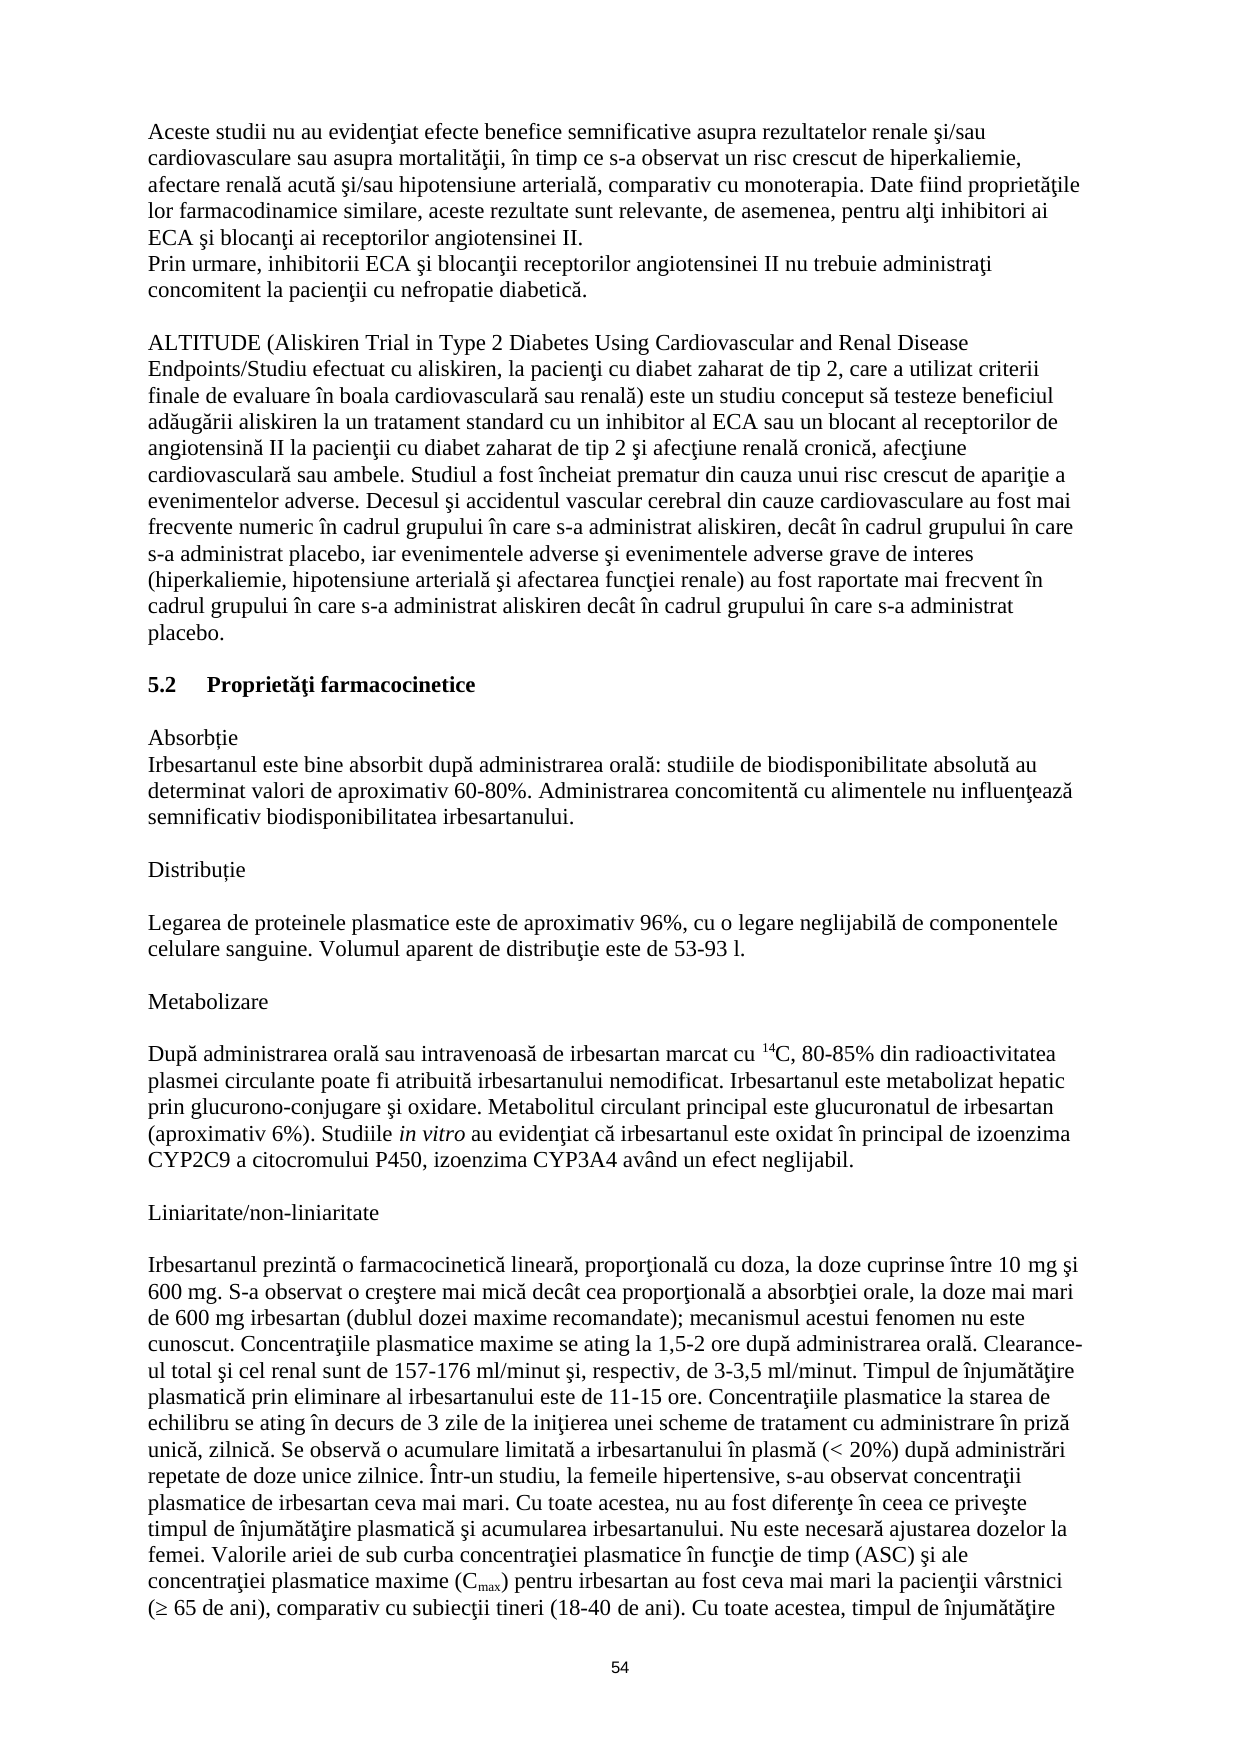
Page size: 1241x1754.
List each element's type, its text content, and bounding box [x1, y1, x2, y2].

text Metabolizare [148, 988, 1093, 1014]
text Legarea de proteinele plasmatice este de aproximativ 96%, cu o legare neglijabilă de componentele celulare sanguine. Volumul aparent de distribuie este de 53-93 l. [148, 909, 1093, 961]
text Aceste studii nu au evidenţiat efecte benefice semnificative asupra rezultatelor renale şi/sau cardiovasculare sau asupra mortalităţii, în timp ce s-a observat un risc crescut de hiperkaliemie, afectare renală acută şi/sau hipotensiune arterială, comparativ cu monoterapia. Date fiind proprietăţile lor farmacodinamice similare, aceste rezultate sunt relevante, de asemenea, pentru alţi inhibitori ai ECA şi blocanţi ai receptorilor angiotensinei II. [148, 118, 1093, 250]
text Irbesartanul este bine absorbit după administrarea orală: studiile de biodisponibilitate absolută au determinat valori de aproximativ 60-80%. Administrarea concomitentă cu alimentele nu influenţează semnificativ biodisponibilitatea irbesartanului. [148, 751, 1093, 830]
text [148, 1251, 1093, 1620]
subtitle 5.2 Proprietăţi farmacocinetice [148, 672, 1093, 698]
text Prin urmare, inhibitorii ECA şi blocanţii receptorilor angiotensinei II nu trebuie administraţi concomitent la pacienţii cu nefropatie diabetică. [148, 250, 1093, 303]
text Liniaritate/non-liniaritate [148, 1199, 1093, 1225]
text Distribuție [148, 856, 1093, 882]
text Absorbție [148, 724, 1093, 751]
text ALTITUDE (Aliskiren Trial in Type 2 Diabetes Using Cardiovascular and Renal Disease Endpoints/Studiu efectuat cu aliskiren, la pacienţi cu diabet zaharat de tip 2, care a utilizat criterii finale de evaluare în boala cardiovasculară sau renală) este un studiu conceput să testeze beneficiul adăugării aliskiren la un tratament standard cu un inhibitor al ECA sau un blocant al receptorilor de angiotensină II la pacienţii cu diabet zaharat de tip 2 şi afecţiune renală cronică, afecţiune cardiovasculară sau ambele. Studiul a fost încheiat prematur din cauza unui risc crescut de apariţie a evenimentelor adverse. Decesul şi accidentul vascular cerebral din cauze cardiovasculare au fost mai frecvente numeric în cadrul grupului în care s-a administrat aliskiren, decât în cadrul grupului în care s-a administrat placebo, iar evenimentele adverse şi evenimentele adverse grave de interes (hiperkaliemie, hipotensiune arterială şi afectarea funcţiei renale) au fost raportate mai frecvent în cadrul grupului în care s-a administrat aliskiren decât în cadrul grupului în care s-a administrat placebo. [148, 329, 1093, 645]
text După administrarea orală sau intravenoasă de irbesartan marcat cu , 80-85% din radioactivitatea plasmei circulante poate fi atribuită irbesartanului nemodificat. Irbesartanul este metabolizat hepatic prin glucurono-conjugare şi oxidare. Metabolitul circulant principal este glucuronatul de irbesartan (aproximativ 6%). Studiile in vitro au evidenţiat că irbesartanul este oxidat în principal de izoenzima CYP2C9 a citocromului P450, izoenzima CYP3A4 având un efect neglijabil. [148, 1041, 1093, 1172]
